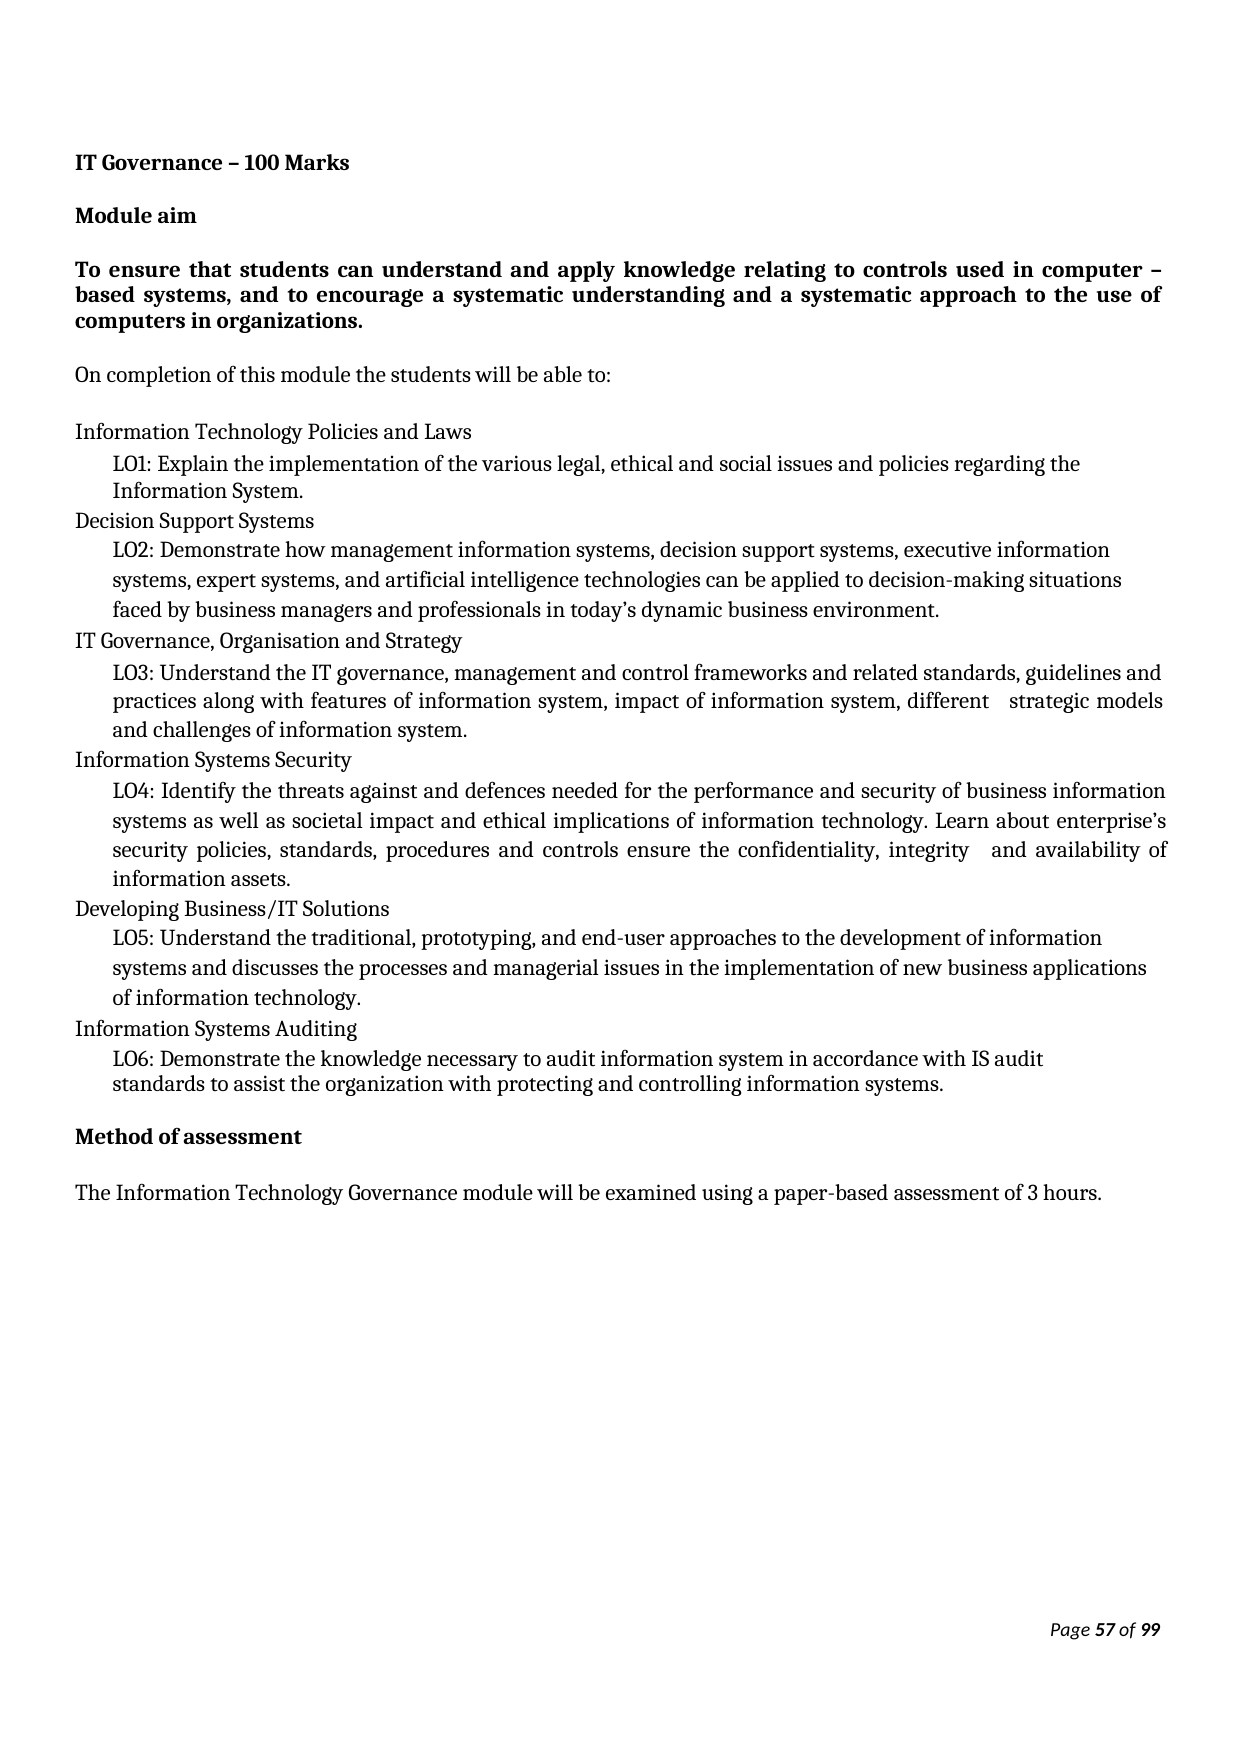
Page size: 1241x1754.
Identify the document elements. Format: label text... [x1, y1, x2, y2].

text Page 57 of 99 [1050, 1617, 1167, 1641]
text LO3: Understand the IT governance, management and control frameworks and related standards, guidelines and practices along with features of information system, impact of information system, different strategic models and challenges of information system. [112, 659, 1163, 743]
text Module aim [75, 203, 1167, 229]
text IT Governance, Organisation and Strategy [75, 628, 1167, 654]
text LO2: Demonstrate how management information systems, decision support systems, executive information systems, expert systems, and artificial intelligence technologies can be applied to decision-making situations faced by business managers and professionals in today’s dynamic business environment. [112, 537, 1167, 623]
text LO6: Demonstrate the knowledge necessary to audit information system in accordance with IS audit standards to assist the organization with protecting and controlling information systems. [112, 1046, 1090, 1097]
text Information Systems Auditing [75, 1016, 1167, 1042]
text On completion of this module the students will be able to: [75, 362, 1167, 388]
text Information Technology Policies and Laws [75, 419, 1167, 445]
text LO4: Identify the threats against and defences needed for the performance and security of business information systems as well as societal impact and ethical implications of information technology. Learn about enterprise’s security policies, standards, procedures and controls ensure the confidentiality, integrity and availability of information assets. [112, 778, 1167, 892]
text Information Systems Security [75, 747, 1167, 773]
text Method of assessment [75, 1124, 1167, 1151]
text To ensure that students can understand and apply knowledge relating to controls used in computer – based systems, and to encourage a systematic understanding and a systematic approach to the use of computers in organizations. [75, 256, 1163, 335]
text LO5: Understand the traditional, prototyping, and end-user approaches to the development of information systems and discusses the processes and managerial issues in the implementation of new business applications of information technology. [112, 925, 1157, 1011]
text Decision Support Systems [75, 508, 1167, 534]
text IT Governance – 100 Marks [75, 150, 1167, 176]
text LO1: Explain the implementation of the various legal, ethical and social issues and policies regarding the Information System. [112, 450, 1128, 504]
text Developing Business/IT Solutions [75, 896, 1167, 922]
text The Information Technology Governance module will be examined using a paper-based assessment of 3 hours. [75, 1179, 1167, 1206]
